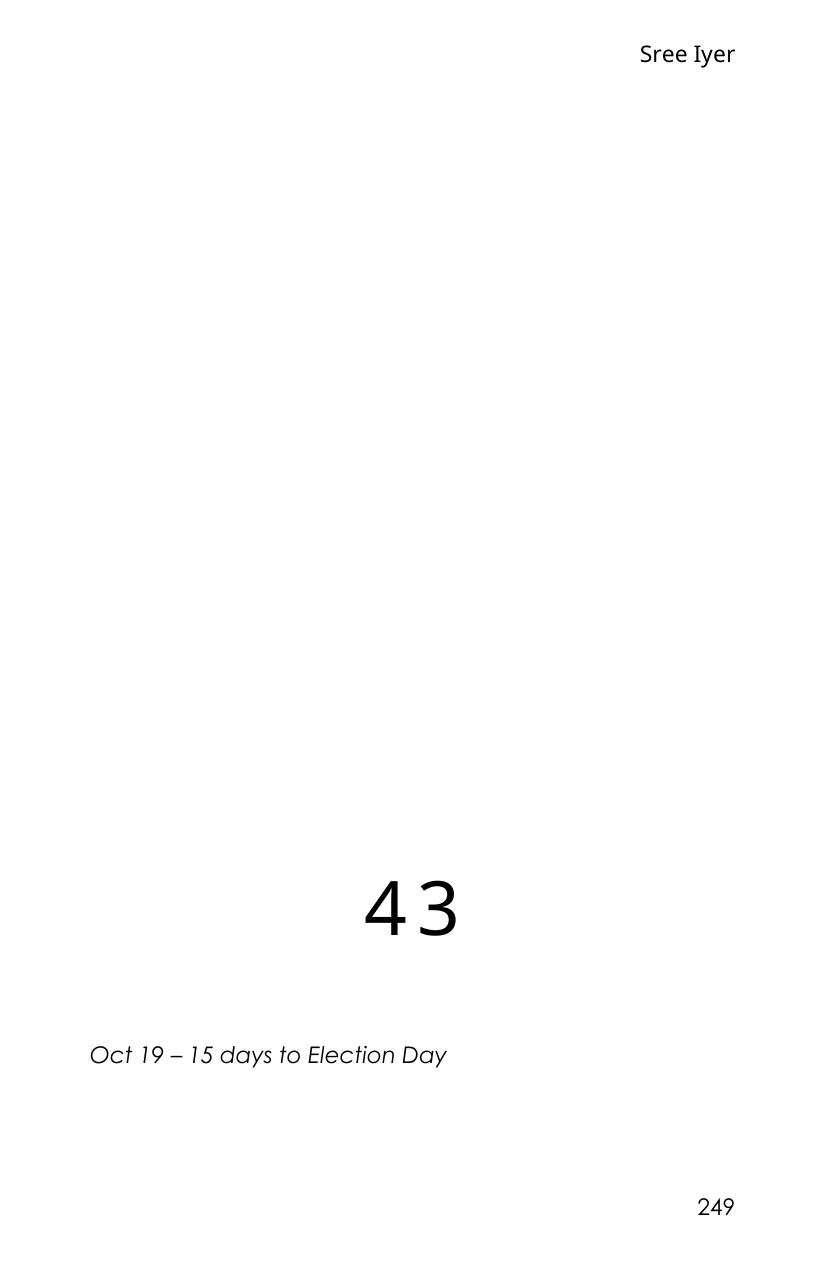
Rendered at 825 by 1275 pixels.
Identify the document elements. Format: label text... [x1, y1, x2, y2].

text Oct 19 – 15 days to Election Day [90, 1038, 735, 1071]
subtitle 43 [90, 855, 735, 957]
